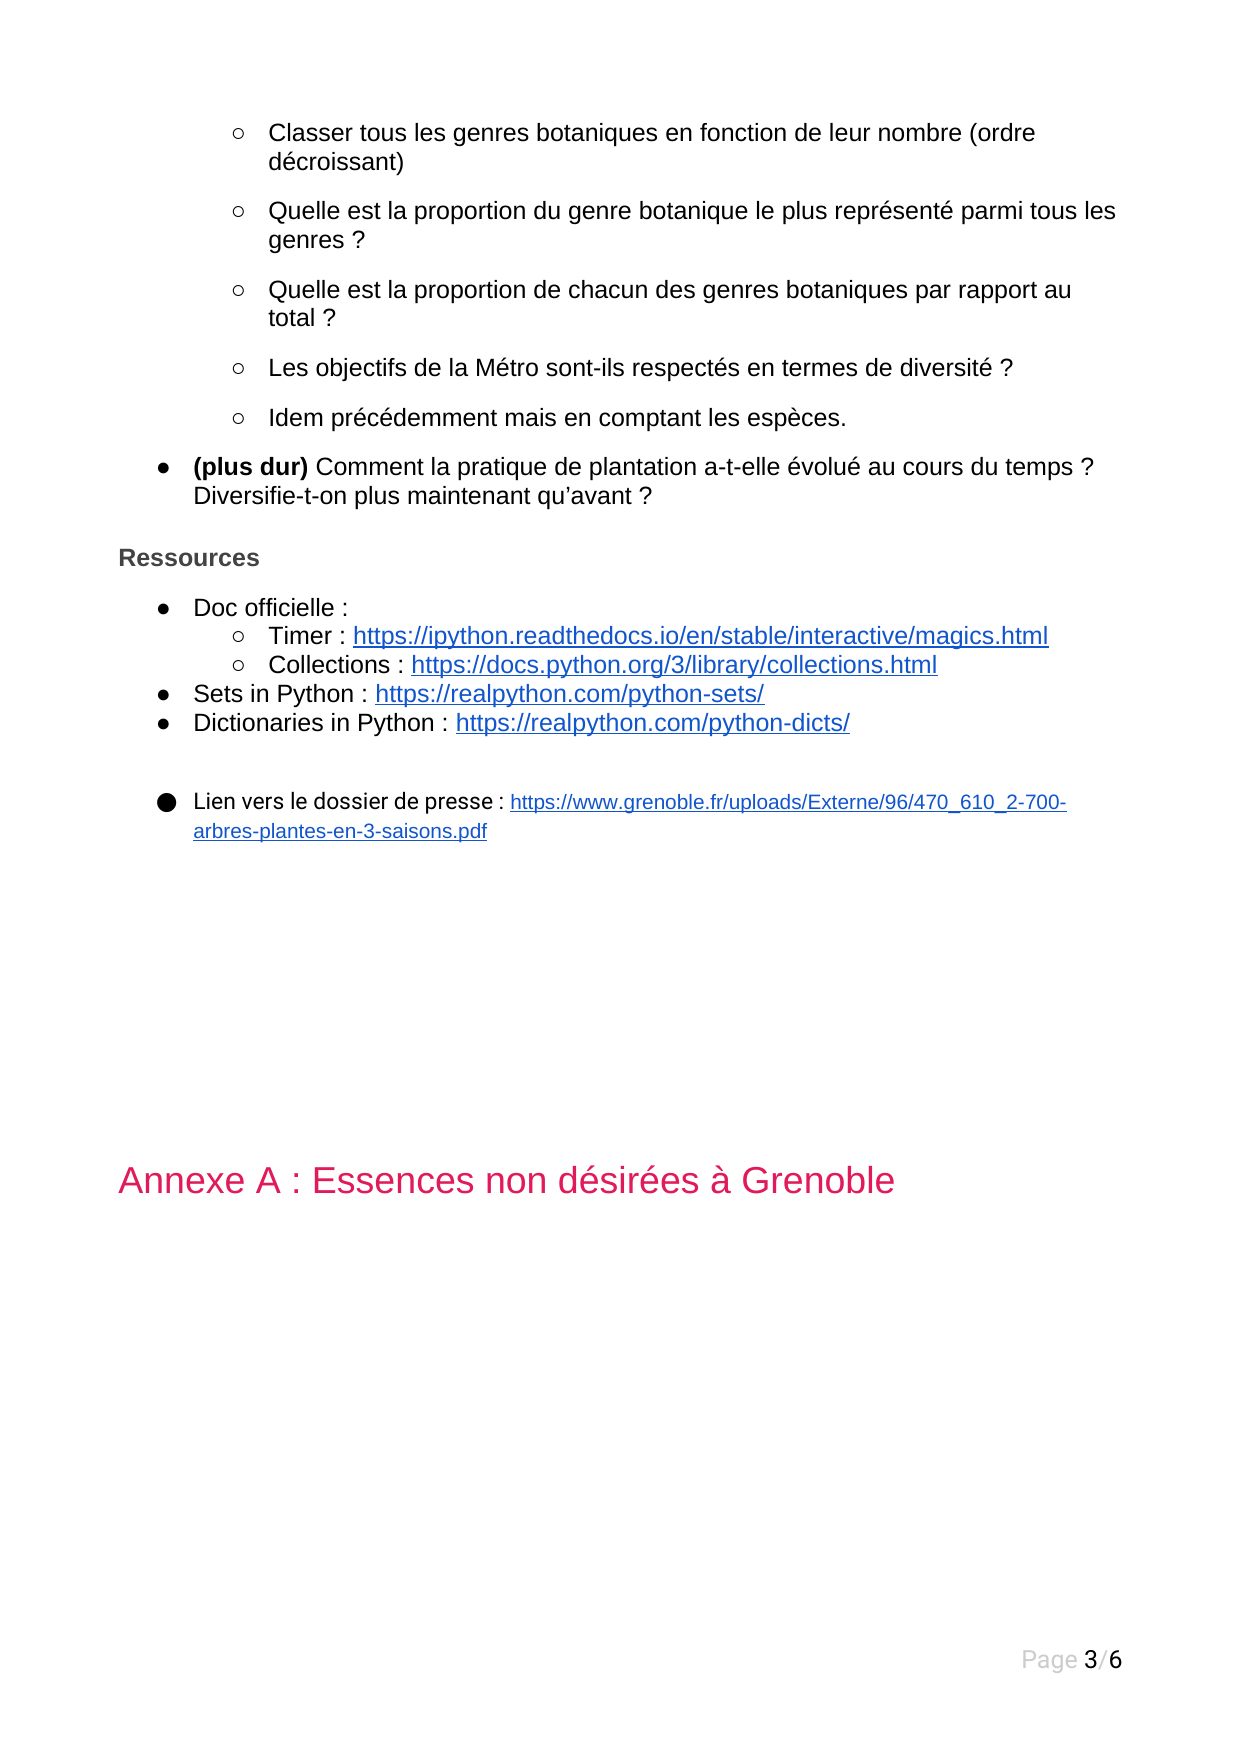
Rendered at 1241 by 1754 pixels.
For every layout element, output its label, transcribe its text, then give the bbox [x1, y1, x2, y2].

list (plus dur) Comment la pratique de plantation a-t-elle évolué au cours du temps ? Diversifie-t-on plus maintenant qu’avant ? [156, 452, 1122, 510]
list Sets in Python : https://realpython.com/python-sets/ [156, 679, 1122, 708]
list Doc officielle : [156, 593, 1122, 621]
list Classer tous les genres botaniques en fonction de leur nombre (ordre décroissant) [231, 118, 1122, 176]
list Quelle est la proportion de chacun des genres botaniques par rapport au total ? [231, 275, 1122, 332]
list Collections : https://docs.python.org/3/library/collections.html [231, 650, 1122, 679]
list Lien vers le dossier de presse : https://www.grenoble.fr/uploads/Externe/96/470_610_2-700-arbres-plantes-en-3-saisons.pdf [156, 786, 1122, 843]
text Annexe A : Essences non désirées à Grenoble [118, 1158, 1122, 1201]
list Timer : https://ipython.readthedocs.io/en/stable/interactive/magics.html [231, 621, 1122, 650]
list Quelle est la proportion du genre botanique le plus représenté parmi tous les genres ? [231, 196, 1122, 254]
subtitle Ressources [118, 543, 1122, 572]
list Dictionaries in Python : https://realpython.com/python-dicts/ [156, 708, 1122, 736]
list Les objectifs de la Métro sont-ils respectés en termes de diversité ? [231, 353, 1122, 382]
list Idem précédemment mais en comptant les espèces. [231, 403, 1122, 431]
